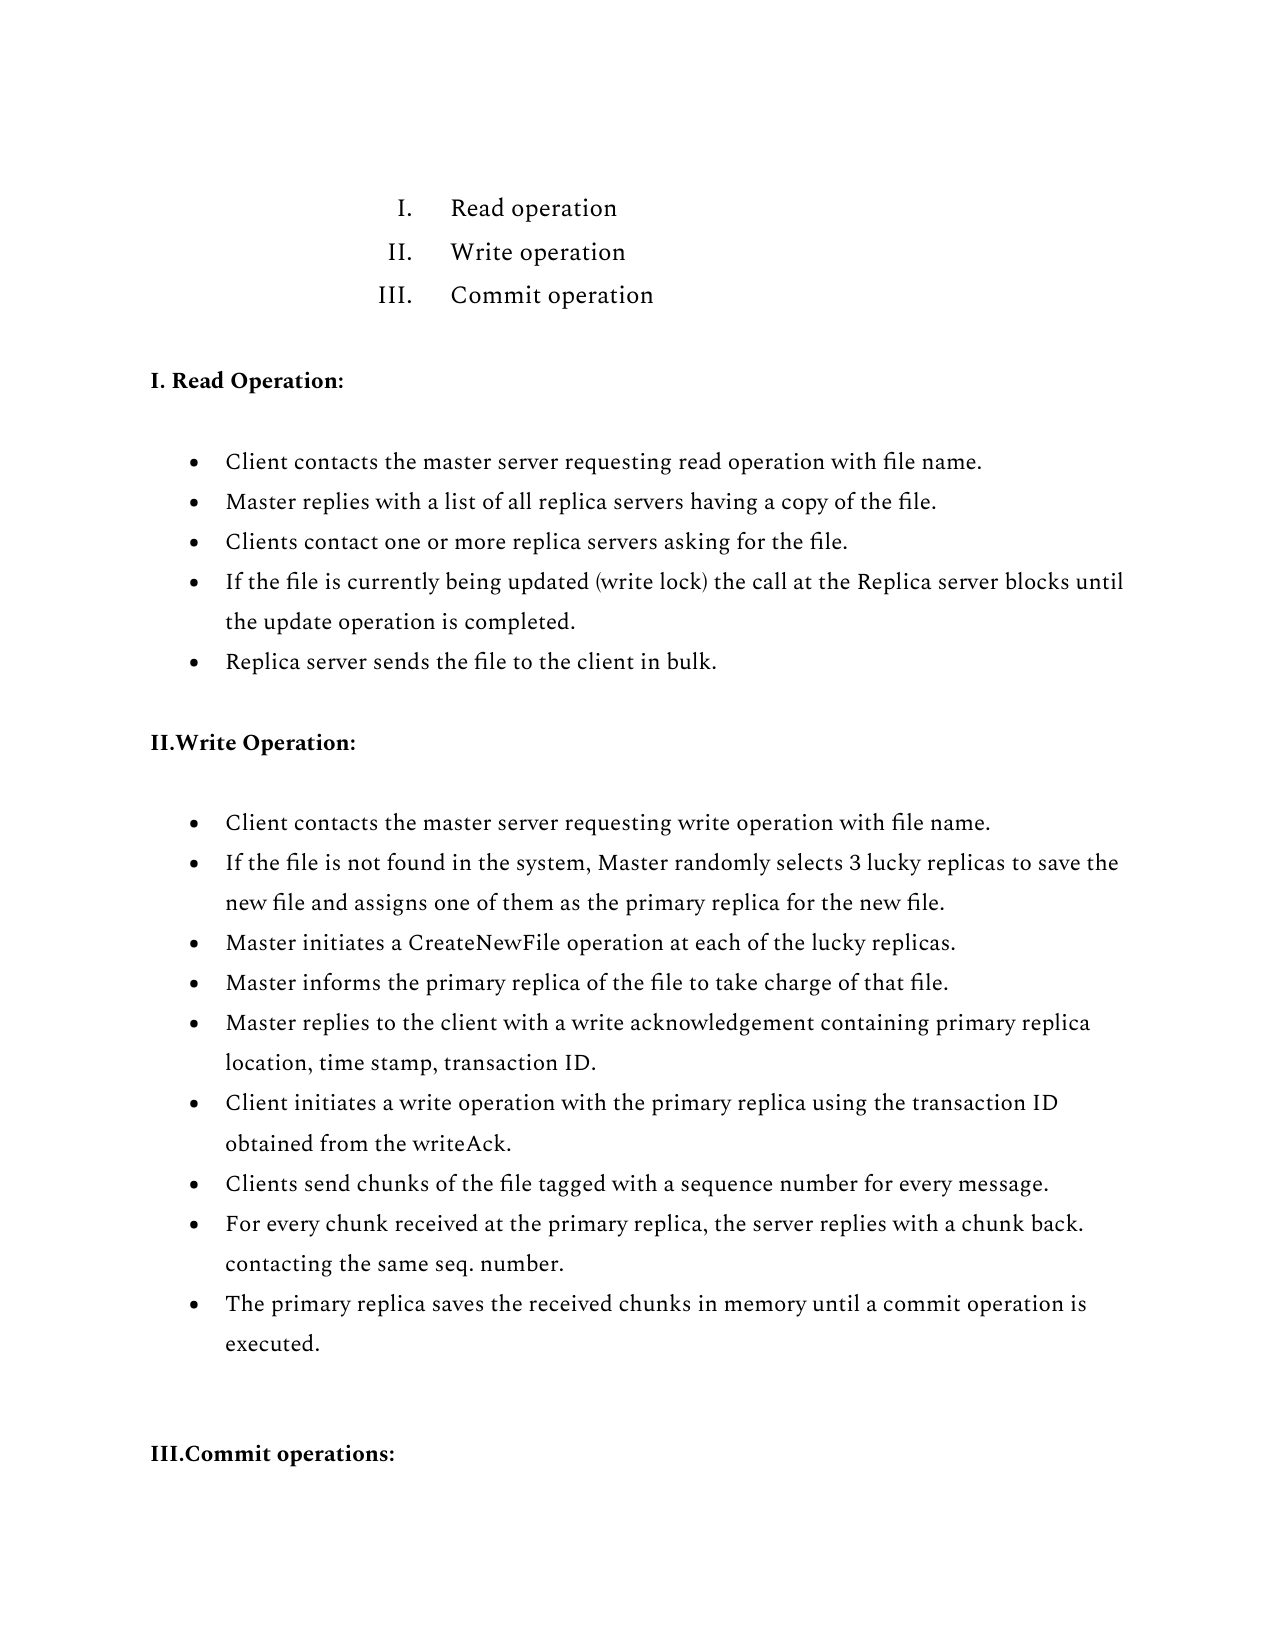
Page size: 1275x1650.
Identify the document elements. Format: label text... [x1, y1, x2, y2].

list Master initiates a CreateNewFile operation at each of the lucky replicas. [187, 926, 1125, 961]
list Clients send chunks of the file tagged with a sequence number for every message. [187, 1167, 1125, 1202]
list For every chunk received at the primary replica, the server replies with a chunk back. contacting the same seq. number. [187, 1207, 1125, 1282]
list If the file is not found in the system, Master randomly selects 3 lucky replicas to save the new file and assigns one of them as the primary replica for the new file. [187, 846, 1125, 921]
list If the file is currently being updated (write lock) the call at the Replica server blocks until the update operation is completed. [187, 565, 1125, 640]
list Master replies with a list of all replica servers having a copy of the file. [187, 485, 1125, 520]
list Master replies to the client with a write acknowledgement containing primary replica location, time stamp, transaction ID. [187, 1006, 1125, 1081]
list Client contacts the master server requesting write operation with file name. [187, 806, 1125, 841]
list Master informs the primary replica of the file to take charge of that file. [187, 966, 1125, 1001]
list Write operation [412, 234, 1125, 272]
list Read operation [412, 190, 1125, 228]
list The primary replica saves the received chunks in memory until a commit operation is executed. [187, 1287, 1125, 1362]
list Clients contact one or more replica servers asking for the file. [187, 525, 1125, 560]
text III.Commit operations: [150, 1438, 1125, 1472]
text II.Write Operation: [150, 726, 1125, 761]
list Commit operation [412, 277, 1125, 315]
list Replica server sends the file to the client in bulk. [187, 645, 1125, 680]
list Client contacts the master server requesting read operation with file name. [187, 445, 1125, 480]
text I. Read Operation: [150, 365, 1125, 399]
list Client initiates a write operation with the primary replica using the transaction ID obtained from the writeAck. [187, 1087, 1125, 1162]
